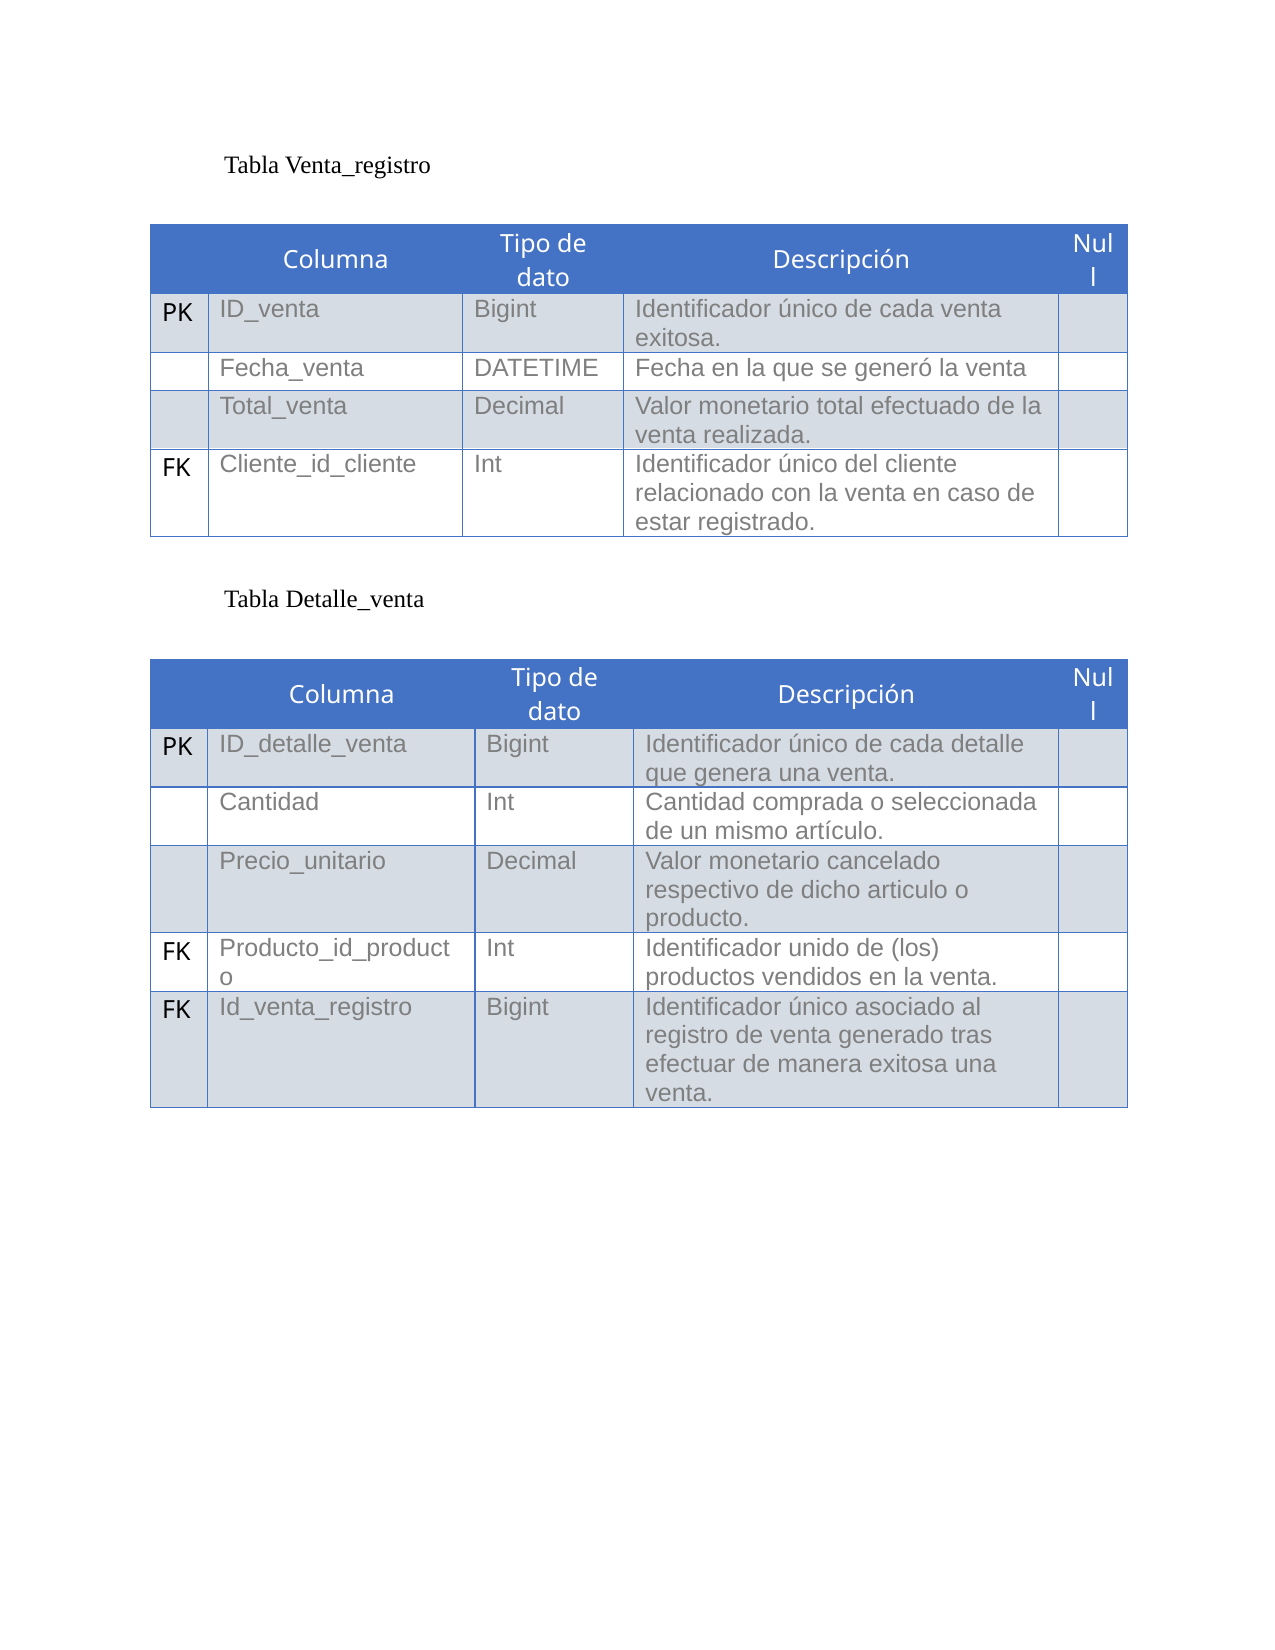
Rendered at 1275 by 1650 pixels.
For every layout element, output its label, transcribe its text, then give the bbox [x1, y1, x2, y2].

table_cell ID_venta [209, 294, 462, 352]
table_cell Total_venta [209, 391, 462, 448]
table_cell FK [151, 992, 207, 1107]
table_header Descripción [624, 225, 1058, 293]
table_header [151, 225, 208, 293]
table_header Null [1059, 660, 1127, 728]
table_header Tipo de dato [476, 660, 633, 728]
table_cell Int [476, 933, 633, 991]
table_cell Valor monetario total efectuado de la venta realizada. [624, 391, 1058, 448]
table_header [151, 660, 207, 728]
table_cell [1059, 729, 1127, 786]
table_cell [151, 391, 208, 448]
table_cell Producto_id_producto [208, 933, 474, 991]
table_header Tipo de dato [463, 225, 623, 293]
text Tabla Detalle_venta [150, 584, 1125, 613]
table_header Null [1059, 225, 1127, 293]
table_cell Bigint [476, 729, 633, 786]
table_cell Cantidad comprada o seleccionada de un mismo artículo. [634, 788, 1058, 845]
table_cell Bigint [463, 294, 623, 352]
table_cell Identificador único de cada detalle que genera una venta. [634, 729, 1058, 786]
table_cell [1059, 353, 1127, 390]
table_cell [151, 846, 207, 932]
table_cell Fecha en la que se generó la venta [624, 353, 1058, 390]
table_cell [1059, 391, 1127, 448]
table_cell [1059, 933, 1127, 991]
table_cell Decimal [463, 391, 623, 448]
table_cell FK [151, 450, 208, 536]
table_cell Identificador unido de (los) productos vendidos en la venta. [634, 933, 1058, 991]
table_cell [1059, 450, 1127, 536]
table_cell Valor monetario cancelado respectivo de dicho articulo o producto. [634, 846, 1058, 932]
table_cell Identificador único asociado al registro de venta generado tras efectuar de manera exitosa una venta. [634, 992, 1058, 1107]
table_cell FK [151, 933, 207, 991]
table_cell ID_detalle_venta [208, 729, 474, 786]
text Tabla Venta_registro [150, 150, 1125, 179]
table_cell [1059, 846, 1127, 932]
table_cell PK [151, 294, 208, 352]
table_cell Int [463, 450, 623, 536]
table_header Columna [209, 225, 462, 293]
table_cell PK [151, 729, 207, 786]
table_cell Bigint [476, 992, 633, 1107]
table_cell Identificador único del cliente relacionado con la venta en caso de estar registrado. [624, 450, 1058, 536]
table_cell [151, 353, 208, 390]
table_cell Cantidad [208, 788, 474, 845]
table_cell Precio_unitario [208, 846, 474, 932]
table_header Descripción [634, 660, 1058, 728]
table_header Columna [208, 660, 474, 728]
table_cell [151, 788, 207, 845]
table_cell Decimal [476, 846, 633, 932]
table_cell [1059, 992, 1127, 1107]
table_cell [1059, 294, 1127, 352]
table_cell [1059, 788, 1127, 845]
table_cell Id_venta_registro [208, 992, 474, 1107]
table_cell DATETIME [463, 353, 623, 390]
table_cell Fecha_venta [209, 353, 462, 390]
table_cell Int [476, 788, 633, 845]
table_cell Identificador único de cada venta exitosa. [624, 294, 1058, 352]
table_cell Cliente_id_cliente [209, 450, 462, 536]
